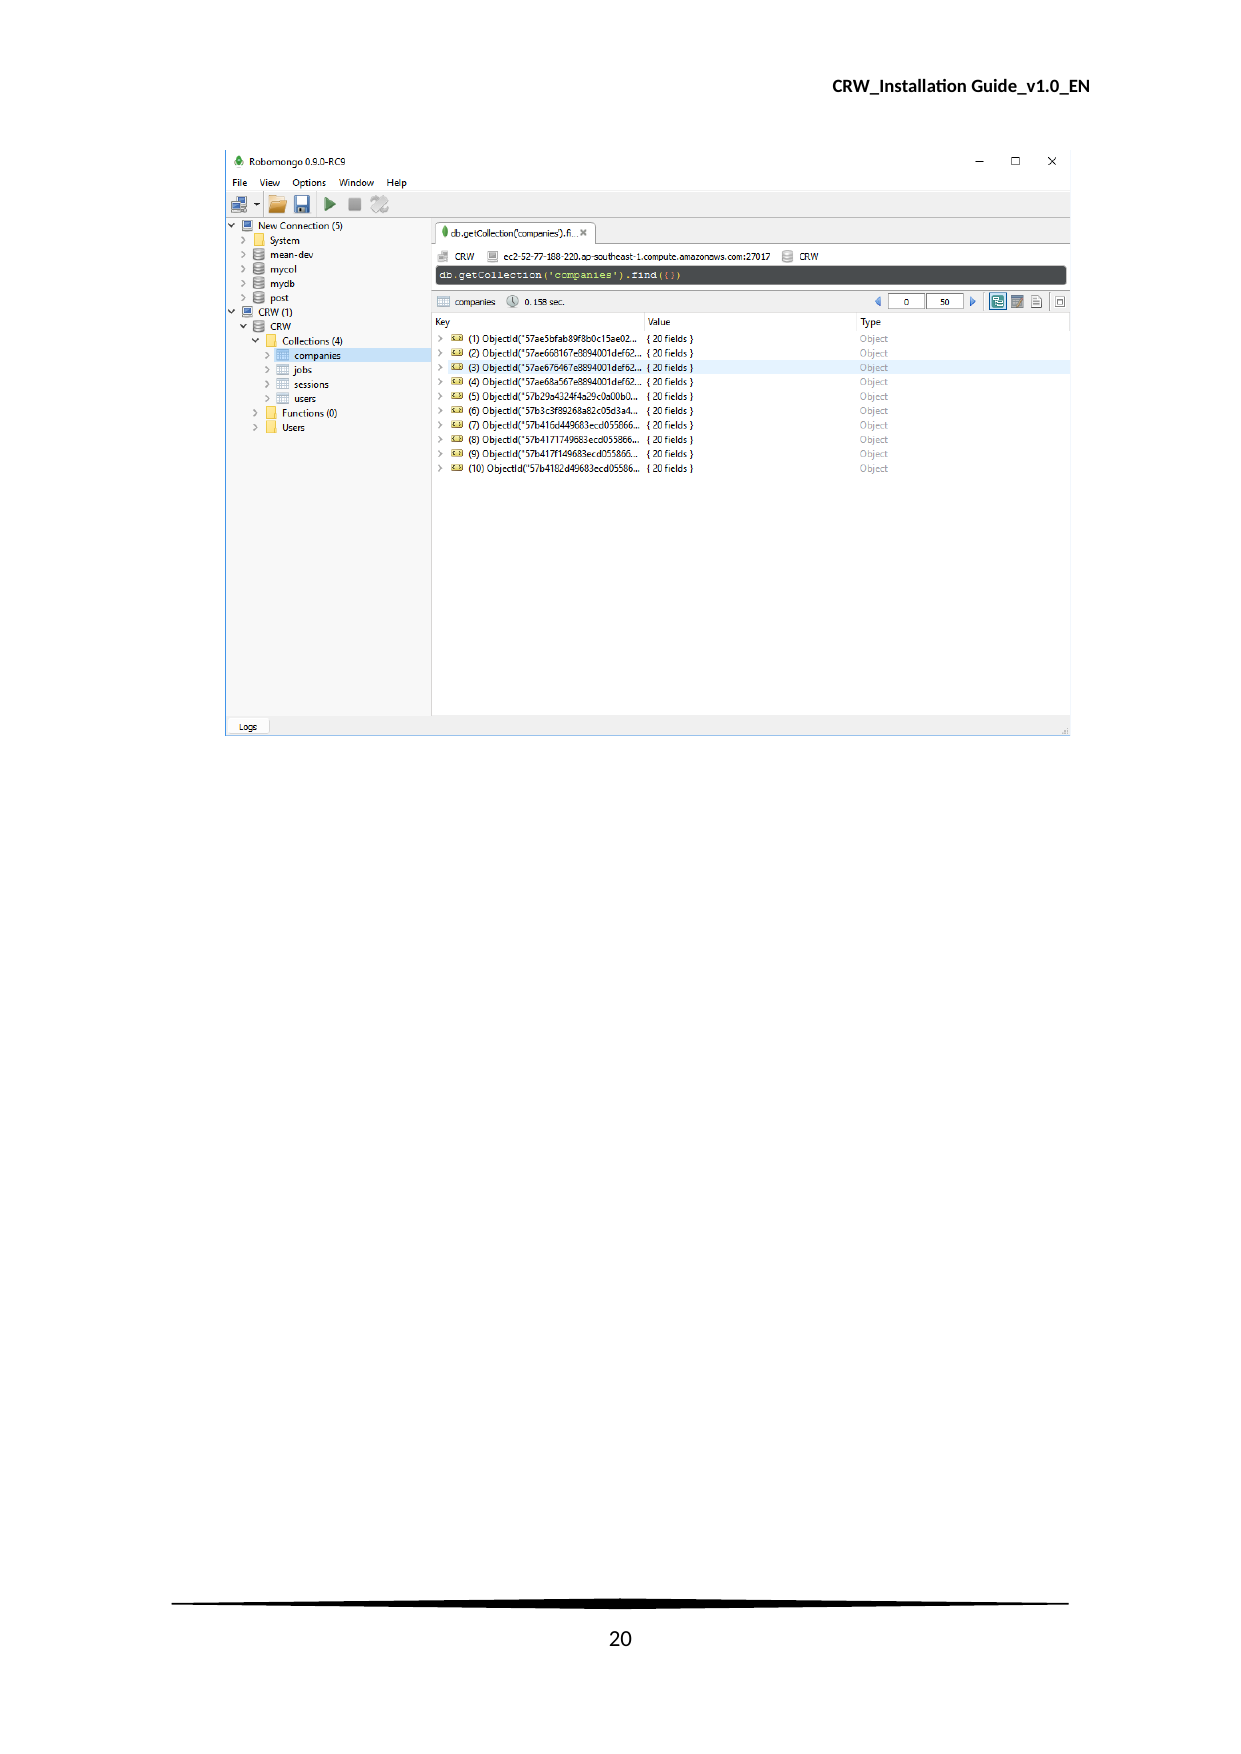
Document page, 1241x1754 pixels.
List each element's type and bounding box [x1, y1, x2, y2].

picture [225, 150, 1071, 736]
